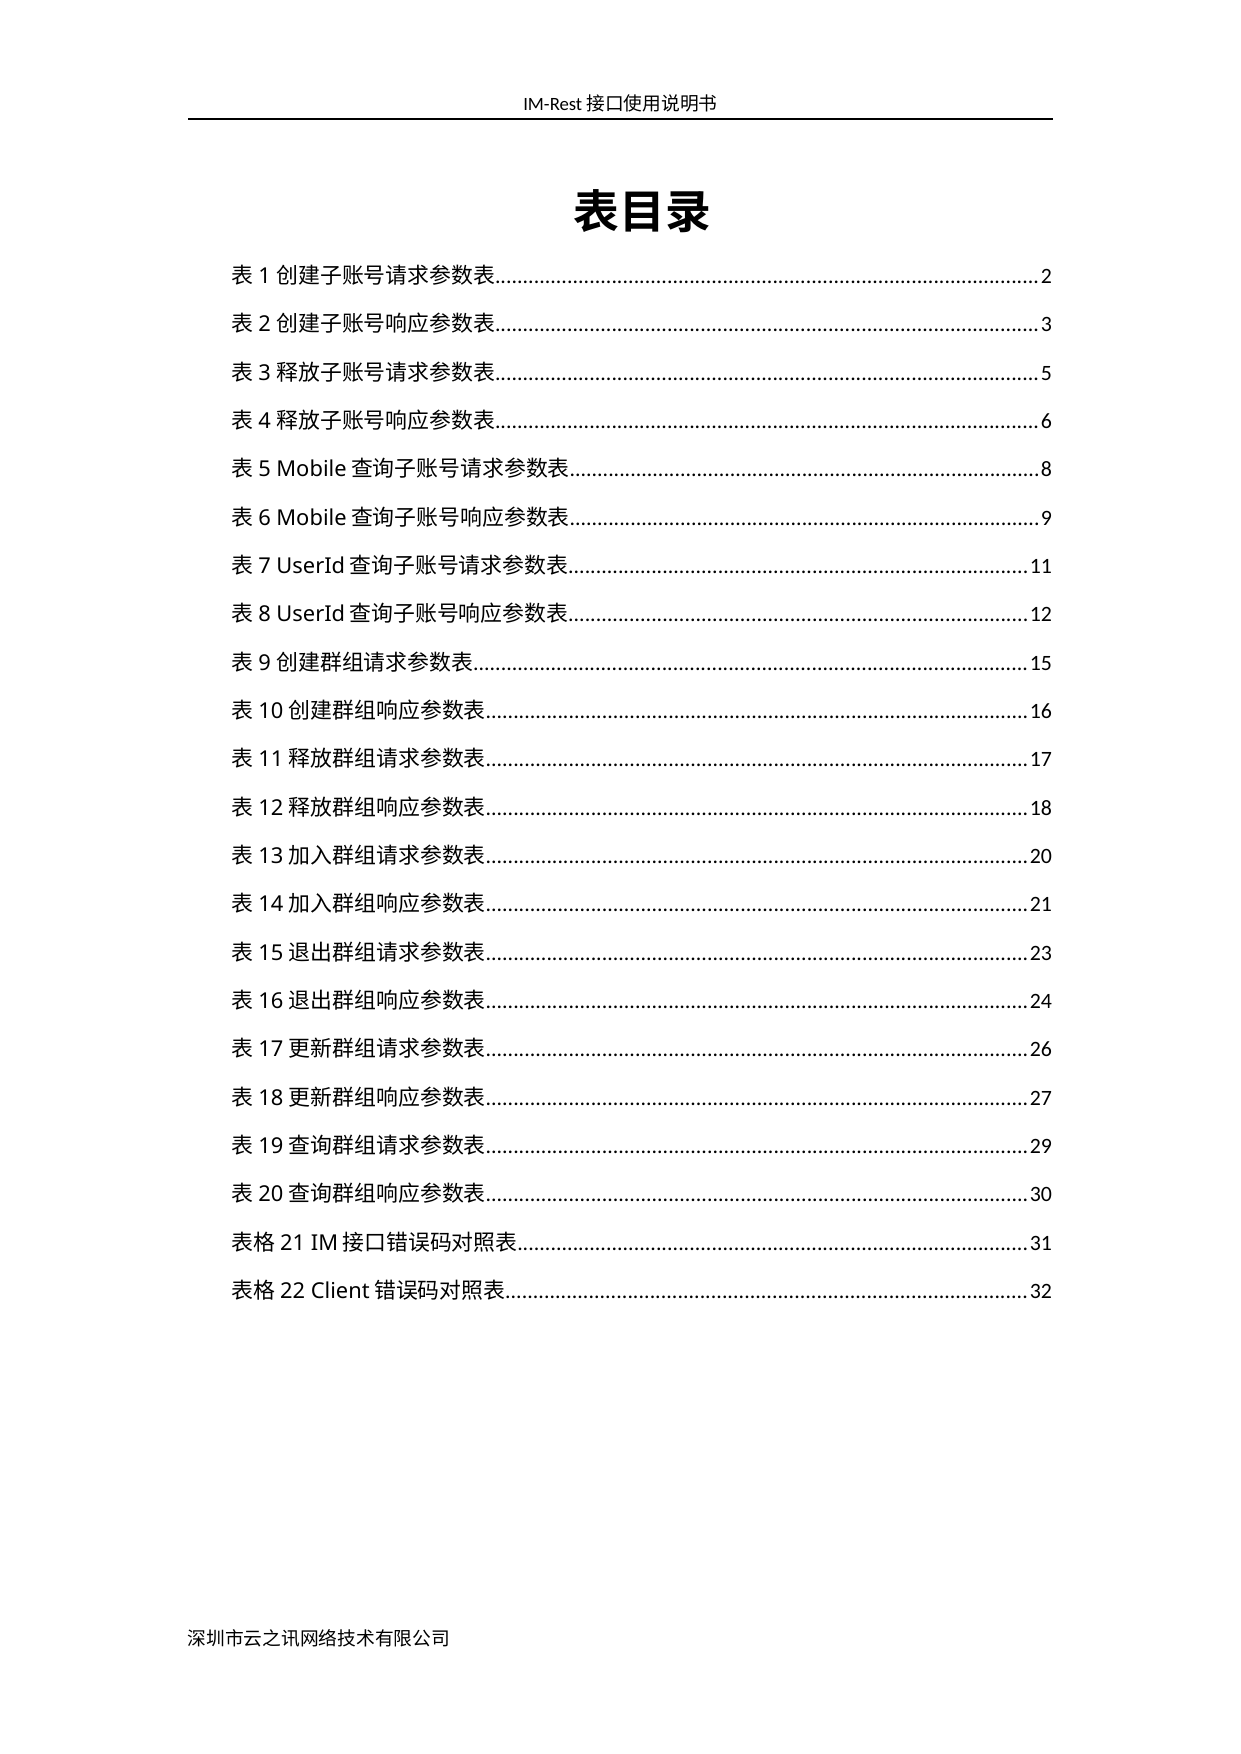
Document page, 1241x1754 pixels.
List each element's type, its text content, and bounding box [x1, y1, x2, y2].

text 表 1 创建子账号请求参数表 2 [231, 258, 1053, 290]
text 表 13 加入群组请求参数表 20 [231, 838, 1053, 870]
text 表 15 退出群组请求参数表 23 [231, 934, 1053, 967]
text 表目录 [231, 160, 1053, 258]
text 表 2 创建子账号响应参数表 3 [231, 306, 1053, 338]
text 表 7 UserId查询子账号请求参数表 11 [231, 548, 1053, 580]
text 表 5 Mobile查询子账号请求参数表 8 [231, 451, 1053, 483]
text 表格 21 IM接口错误码对照表 31 [231, 1224, 1053, 1257]
text 表 9 创建群组请求参数表 15 [231, 644, 1053, 677]
text 表 8 UserId查询子账号响应参数表 12 [231, 596, 1053, 628]
text 表 17 更新群组请求参数表 26 [231, 1031, 1053, 1063]
text 表格 22 Client错误码对照表 32 [231, 1273, 1053, 1305]
text 表 14 加入群组响应参数表 21 [231, 886, 1053, 918]
text 表 19 查询群组请求参数表 29 [231, 1128, 1053, 1160]
text 表 11 释放群组请求参数表 17 [231, 741, 1053, 773]
text 表 4 释放子账号响应参数表 6 [231, 403, 1053, 435]
text 表 12 释放群组响应参数表 18 [231, 789, 1053, 822]
text 表 6 Mobile查询子账号响应参数表 9 [231, 499, 1053, 532]
text 表 10 创建群组响应参数表 16 [231, 693, 1053, 725]
text 表 3 释放子账号请求参数表 5 [231, 354, 1053, 387]
text 表 20 查询群组响应参数表 30 [231, 1176, 1053, 1208]
text 表 18 更新群组响应参数表 27 [231, 1079, 1053, 1112]
text 表 16 退出群组响应参数表 24 [231, 983, 1053, 1015]
